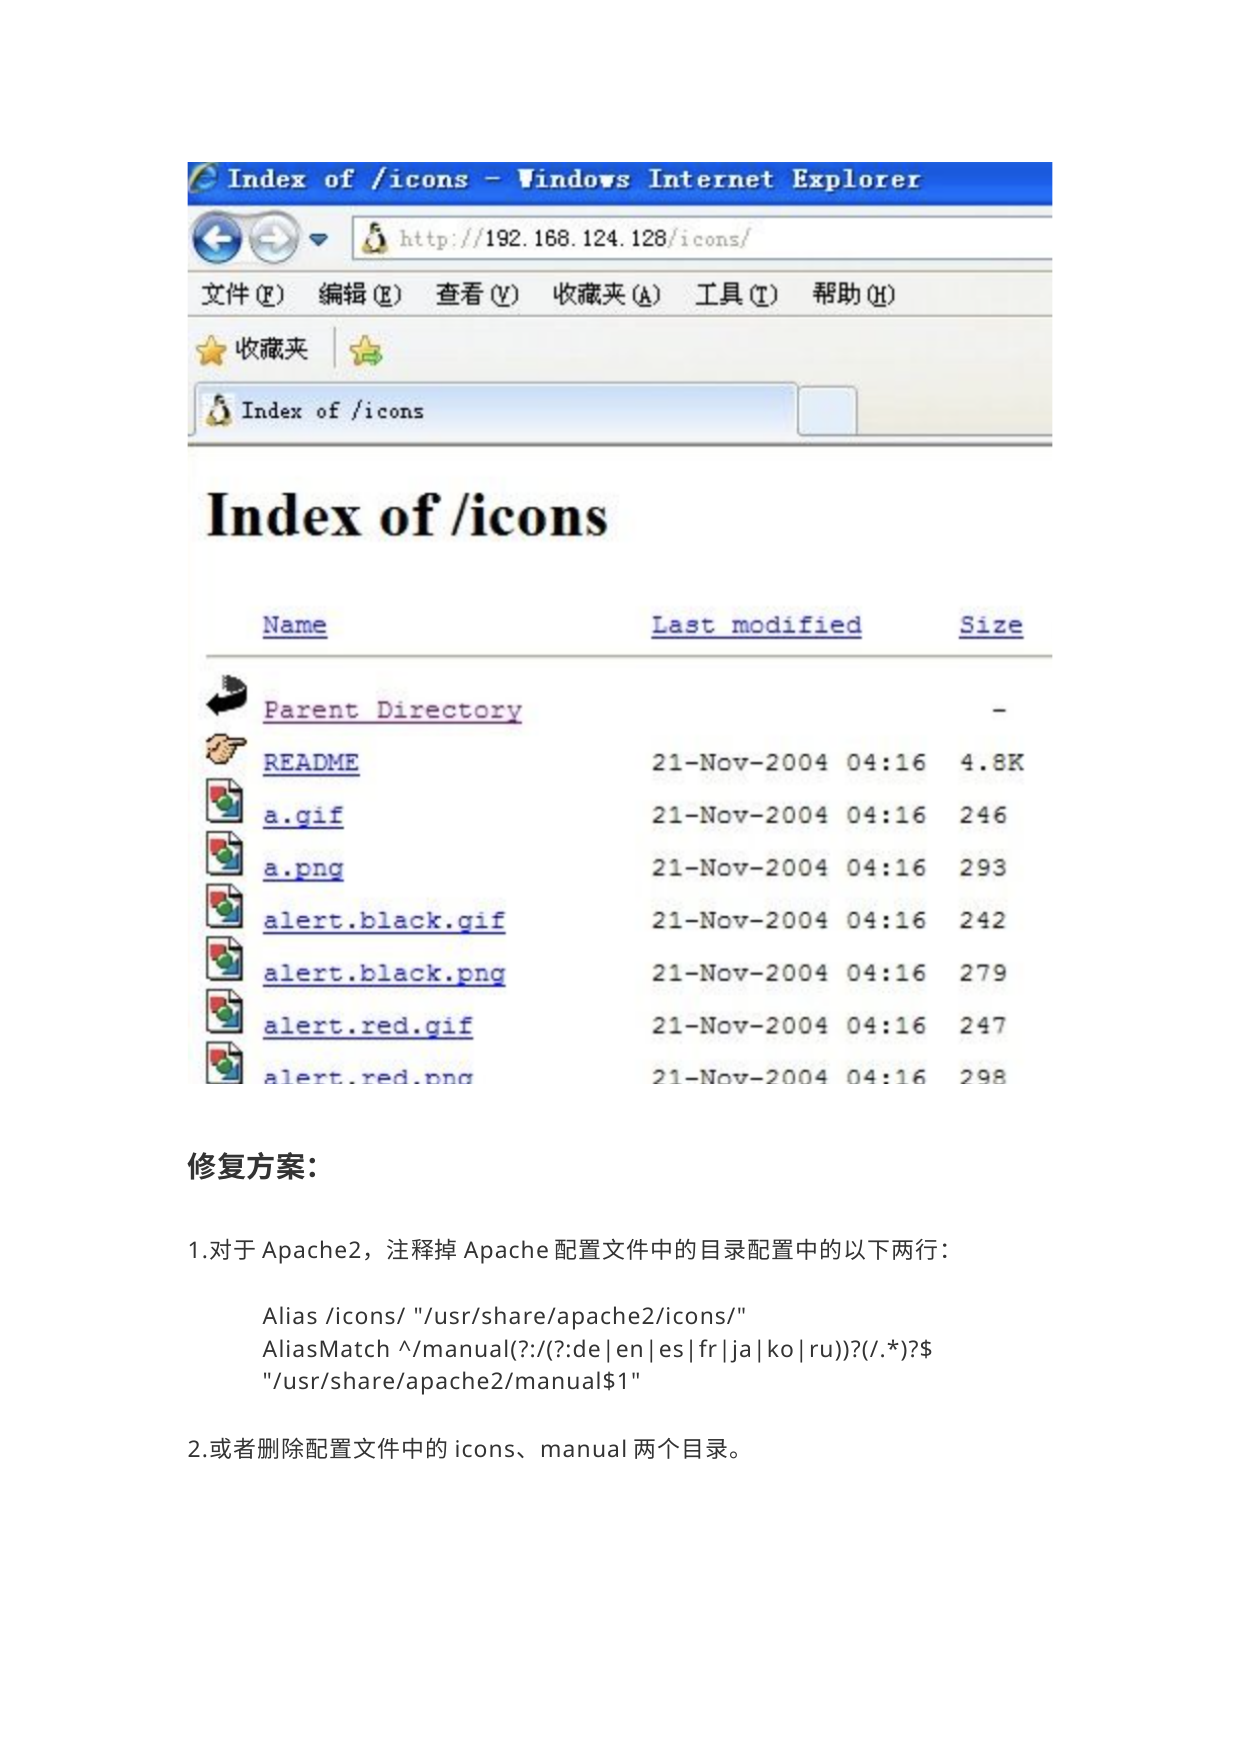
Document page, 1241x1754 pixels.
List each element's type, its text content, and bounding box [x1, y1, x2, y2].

text 2.或者删除配置文件中的icons、manual两个目录。 [187, 1416, 1053, 1481]
subtitle 修复方案： [187, 1132, 1053, 1197]
text Alias /icons/ "/usr/share/apache2/icons/" AliasMatch ^/manual(?:/(?:de|en|es|fr|ja|ko|ru))?(/.*)?$ "/usr/share/apache2/manual$1" [262, 1299, 978, 1397]
picture [187, 162, 1053, 1084]
text 1.对于Apache2，注释掉Apache配置文件中的目录配置中的以下两行： [187, 1216, 1053, 1281]
